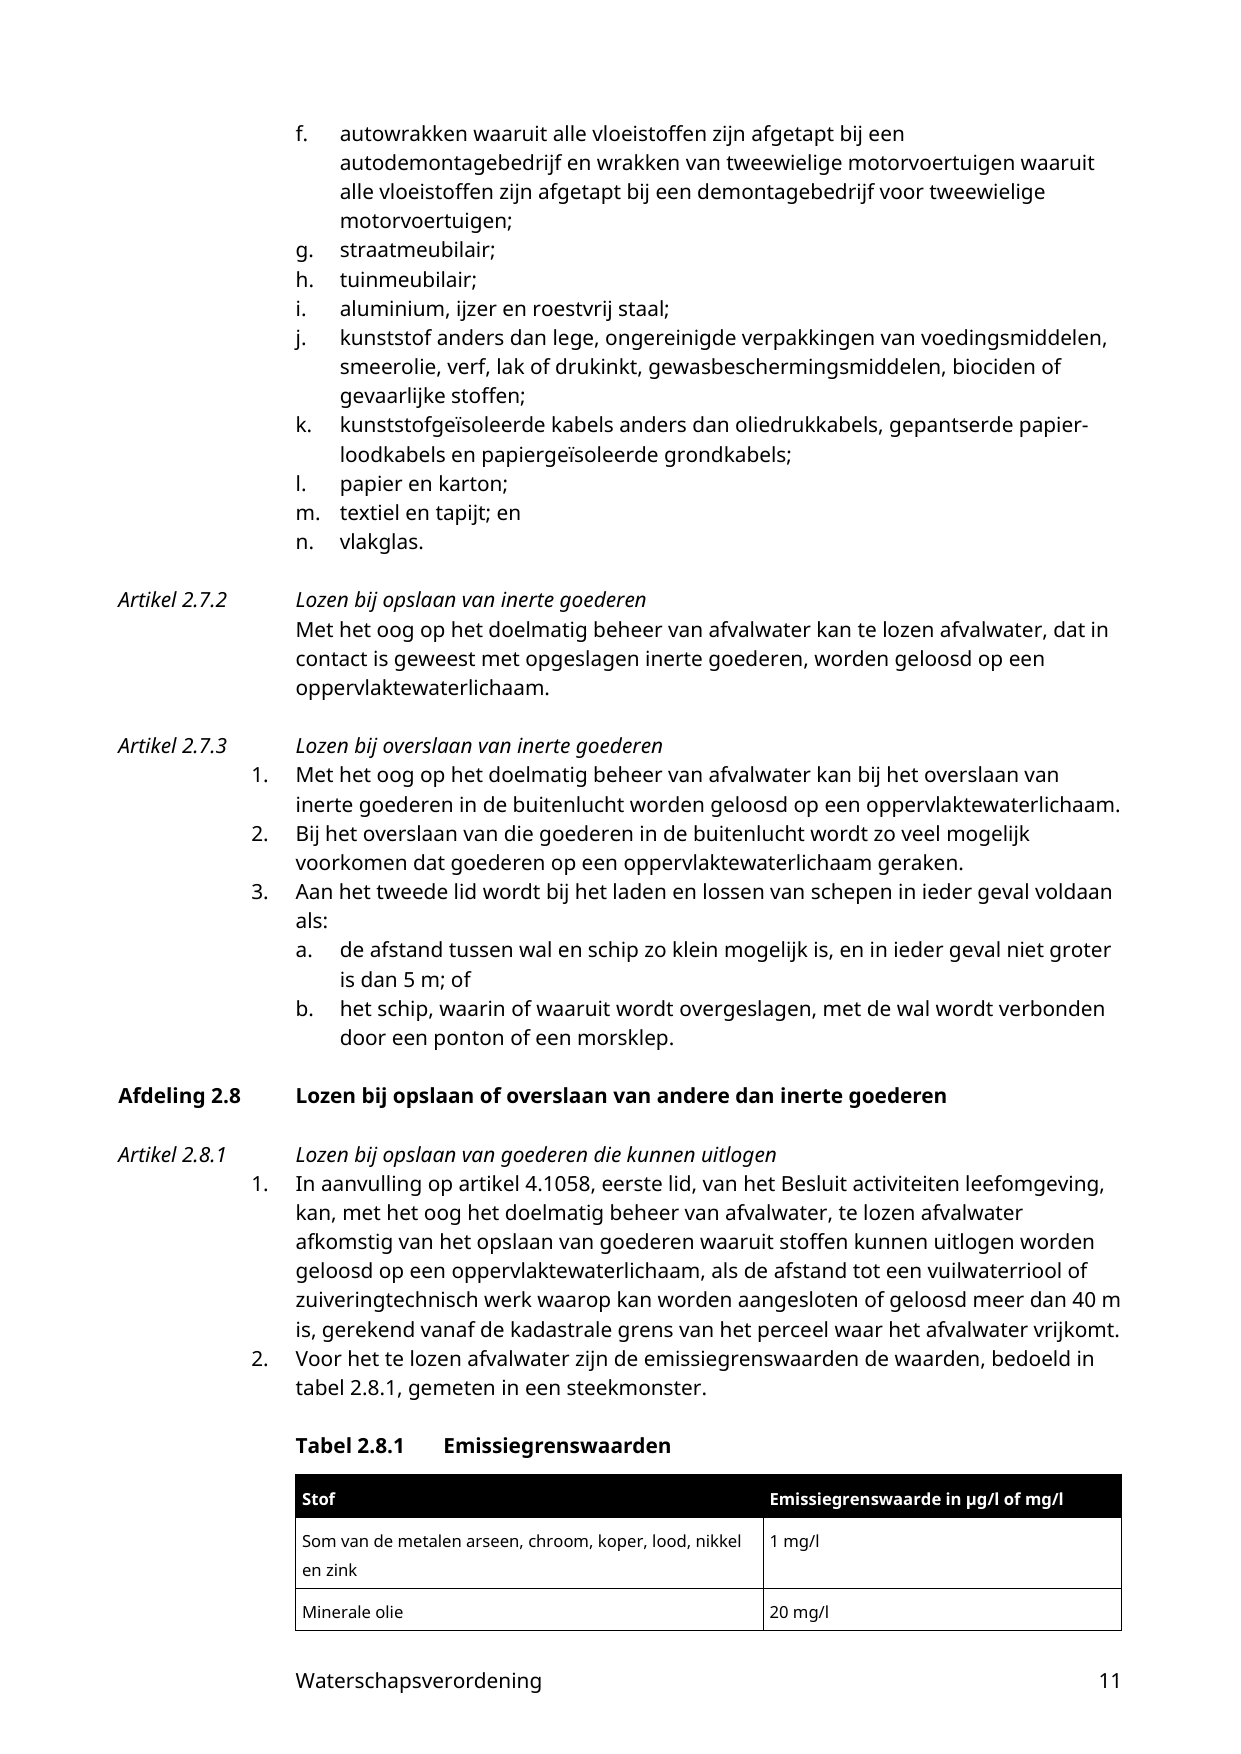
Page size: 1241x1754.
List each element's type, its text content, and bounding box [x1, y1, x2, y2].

text Met het oog op het doelmatig beheer van afvalwater kan te lozen afvalwater, dat in contact is geweest met opgeslagen inerte goederen, worden geloosd op een oppervlaktewaterlichaam. [295, 614, 1122, 701]
text 3. Aan het tweede lid wordt bij het laden en lossen van schepen in ieder geval voldaan als: [251, 876, 1122, 935]
table_cell Som van de metalen arseen, chroom, koper, lood, nikkel en zink [296, 1518, 763, 1588]
text l. papier en karton; [295, 468, 1122, 497]
text i. aluminium, ijzer en roestvrij staal; [295, 293, 1122, 322]
text 1. Met het oog op het doelmatig beheer van afvalwater kan bij het overslaan van inerte goederen in de buitenlucht worden geloosd op een oppervlaktewaterlichaam. [251, 760, 1122, 818]
text 2. Voor het te lozen afvalwater zijn de emissiegrenswaarden de waarden, bedoeld in tabel 2.8.1, gemeten in een steekmonster. [251, 1343, 1122, 1401]
text 1. In aanvulling op artikel 4.1058, eerste lid, van het Besluit activiteiten leefomgeving, kan, met het oog het doelmatig beheer van afvalwater, te lozen afvalwater afkomstig van het opslaan van goederen waaruit stoffen kunnen uitlogen worden geloosd op een oppervlaktewaterlichaam, als de afstand tot een vuilwaterriool of zuiveringtechnisch werk waarop kan worden aangesloten of geloosd meer dan 40 m is, gerekend vanaf de kadastrale grens van het perceel waar het afvalwater vrijkomt. [251, 1168, 1122, 1343]
subtitle Artikel 2.7.2 Lozen bij opslaan van inerte goederen [118, 585, 1122, 614]
table_header Emissiegrenswaarde in µg/l of mg/l [764, 1475, 1121, 1516]
text m. textiel en tapijt; en [295, 497, 1122, 526]
text Tabel 2.8.1 Emissiegrenswaarden [295, 1431, 1122, 1460]
table_cell Minerale olie [296, 1589, 763, 1630]
text n. vlakglas. [295, 526, 1122, 556]
subtitle Artikel 2.7.3 Lozen bij overslaan van inerte goederen [118, 731, 1122, 760]
text h. tuinmeubilair; [295, 264, 1122, 293]
subtitle Artikel 2.8.1 Lozen bij opslaan van goederen die kunnen uitlogen [118, 1139, 1122, 1168]
text b. het schip, waarin of waaruit wordt overgeslagen, met de wal wordt verbonden door een ponton of een morsklep. [295, 993, 1122, 1051]
text j. kunststof anders dan lege, ongereinigde verpakkingen van voedingsmiddelen, smeerolie, verf, lak of drukinkt, gewasbeschermingsmiddelen, biociden of gevaarlijke stoffen; [295, 322, 1122, 410]
text k. kunststofgeïsoleerde kabels anders dan oliedrukkabels, gepantserde papier-loodkabels en papiergeïsoleerde grondkabels; [295, 410, 1122, 468]
table_cell 20 mg/l [764, 1589, 1121, 1630]
text 2. Bij het overslaan van die goederen in de buitenlucht wordt zo veel mogelijk voorkomen dat goederen op een oppervlaktewaterlichaam geraken. [251, 818, 1122, 876]
table_cell 1 mg/l [764, 1518, 1121, 1588]
text f. autowrakken waaruit alle vloeistoffen zijn afgetapt bij een autodemontagebedrijf en wrakken van tweewielige motorvoertuigen waaruit alle vloeistoffen zijn afgetapt bij een demontagebedrijf voor tweewielige motorvoertuigen; [295, 118, 1122, 235]
text g. straatmeubilair; [295, 235, 1122, 264]
text a. de afstand tussen wal en schip zo klein mogelijk is, en in ieder geval niet groter is dan 5 m; of [295, 935, 1122, 993]
table_header Stof [296, 1475, 763, 1516]
subtitle Afdeling 2.8 Lozen bij opslaan of overslaan van andere dan inerte goederen [118, 1081, 1122, 1110]
